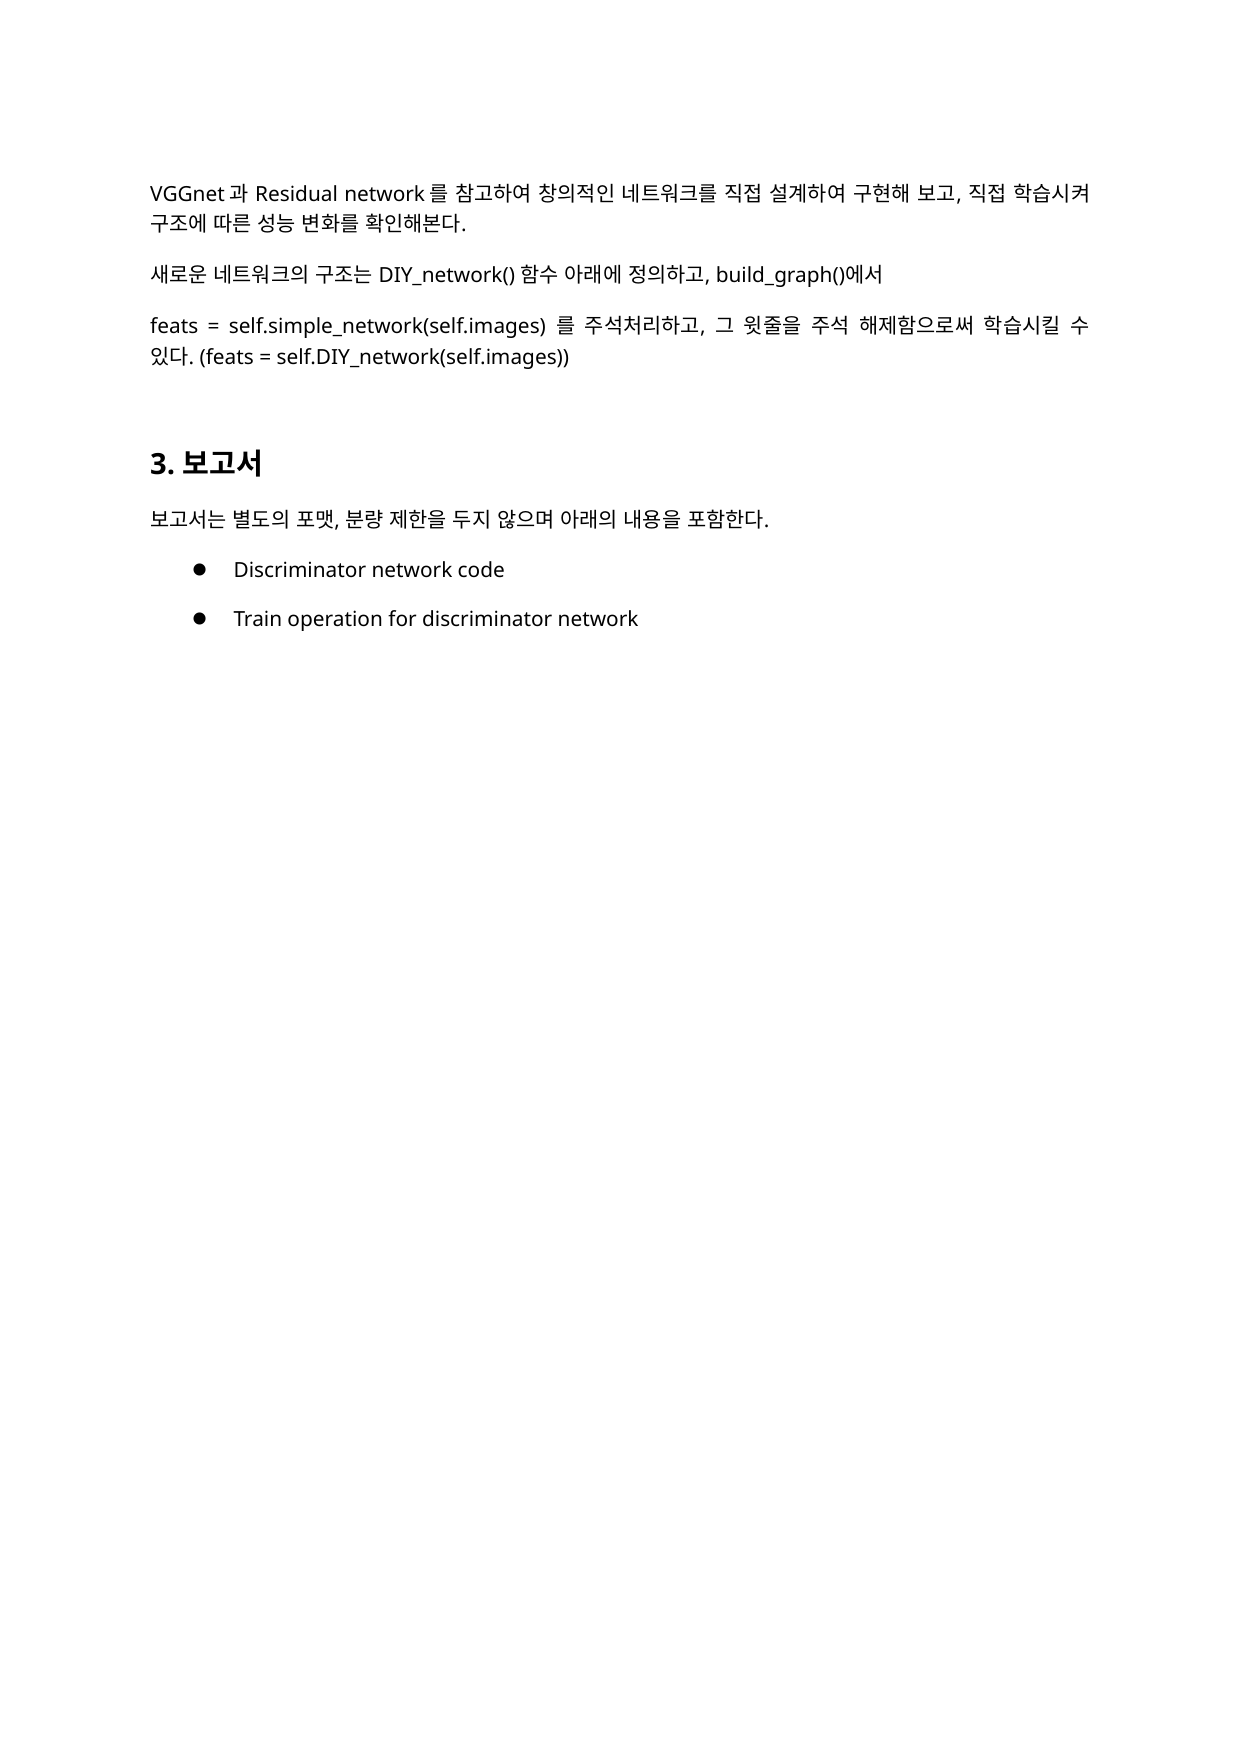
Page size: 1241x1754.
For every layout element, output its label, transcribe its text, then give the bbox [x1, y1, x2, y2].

list Discriminator network code [192, 555, 1090, 583]
text 3. 보고서 [150, 441, 1090, 483]
text feats = self.simple_network(self.images) 를 주석처리하고, 그 윗줄을 주석 해제함으로써 학습시킬 수 있다. (feats = self.DIY_network(self.images)) [150, 310, 1090, 370]
text 보고서는 별도의 포맷, 분량 제한을 두지 않으며 아래의 내용을 포함한다. [150, 504, 1090, 534]
text 새로운 네트워크의 구조는 DIY_network() 함수 아래에 정의하고, build_graph()에서 [150, 259, 1090, 289]
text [150, 177, 1090, 238]
list Train operation for discriminator network [192, 604, 1090, 633]
